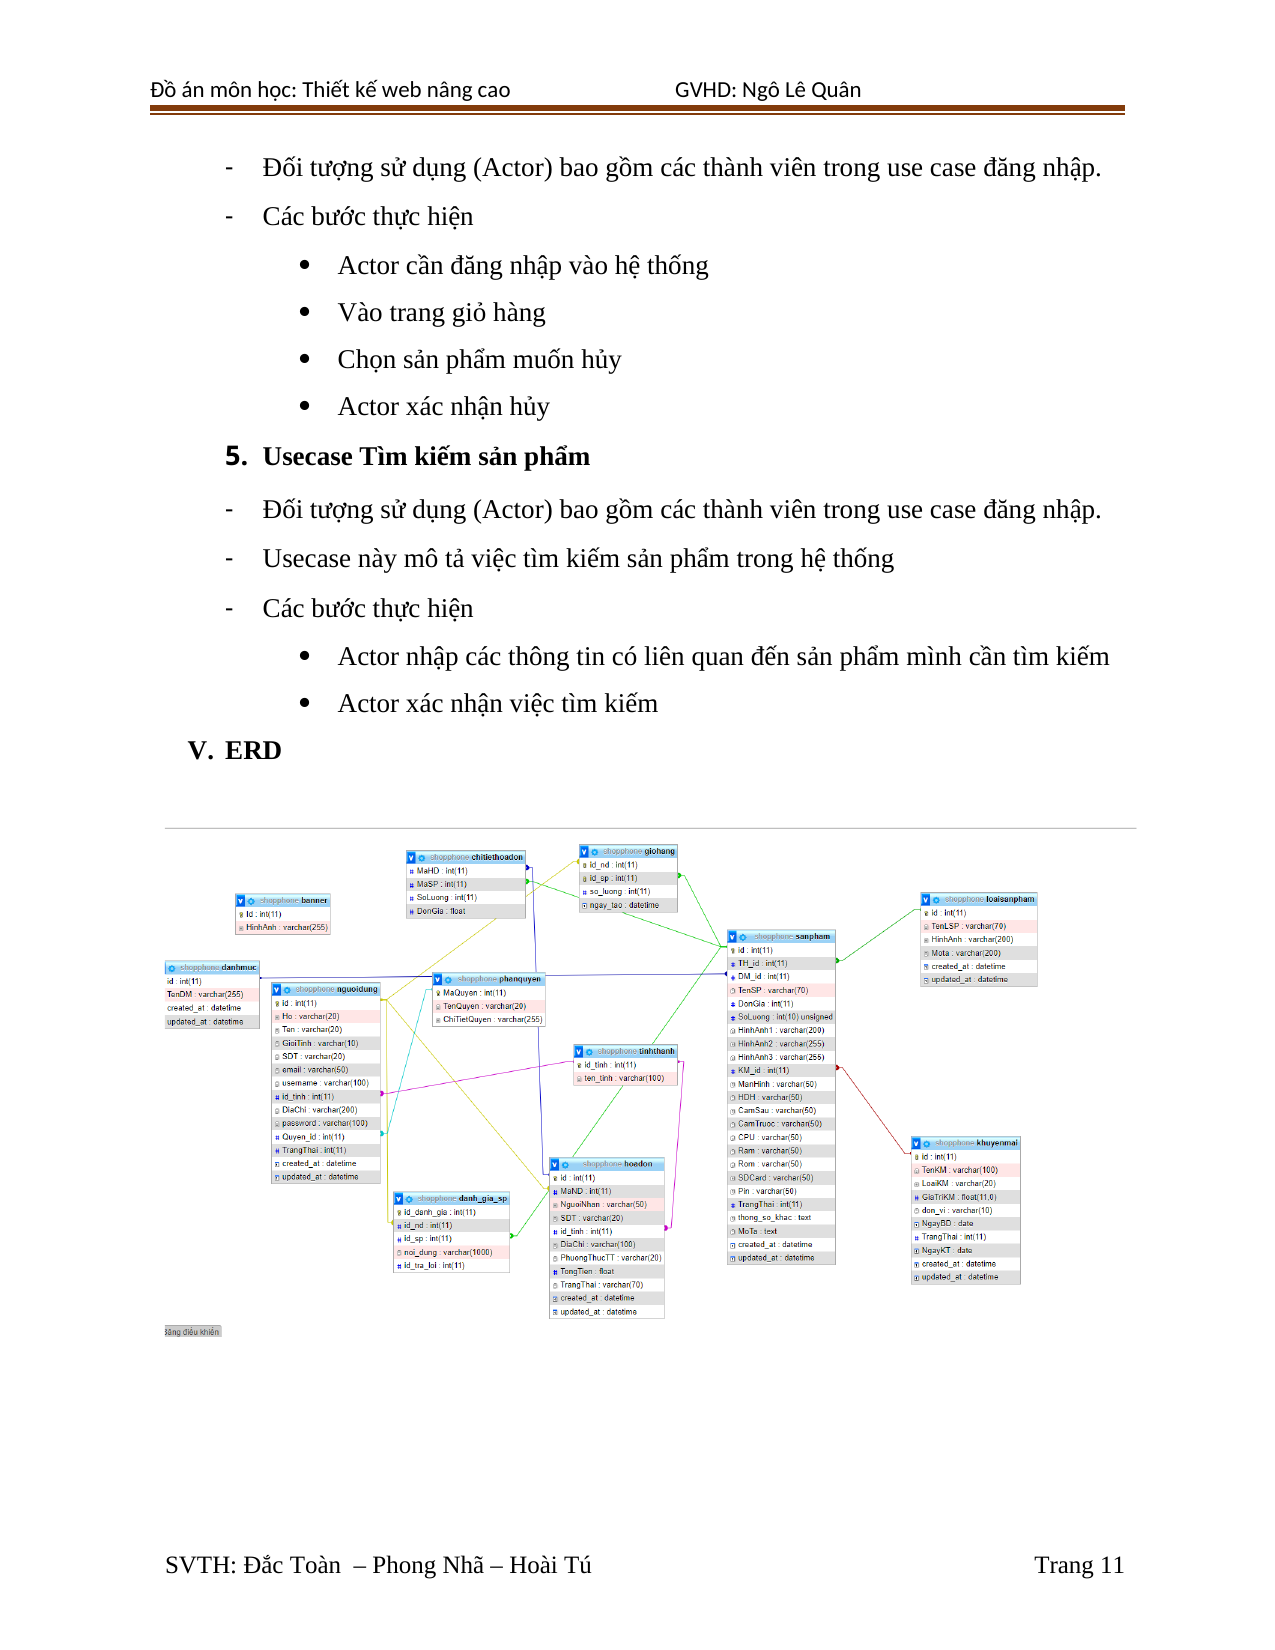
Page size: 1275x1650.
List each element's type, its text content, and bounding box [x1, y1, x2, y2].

list Chọn sản phẩm muốn hủy [300, 343, 1125, 374]
list Actor cần đăng nhập vào hệ thống [300, 249, 1125, 280]
list Actor nhập các thông tin có liên quan đến sản phẩm mình cần tìm kiếm [300, 640, 1125, 671]
list Đối tượng sử dụng (Actor) bao gồm các thành viên trong use case đăng nhập. [225, 150, 1125, 183]
list ERD [187, 734, 1125, 765]
list Actor xác nhận việc tìm kiếm [300, 687, 1125, 718]
list Đối tượng sử dụng (Actor) bao gồm các thành viên trong use case đăng nhập. [225, 492, 1125, 525]
picture [164, 827, 1140, 1337]
list Vào trang giỏ hàng [300, 296, 1125, 327]
list Actor xác nhận hủy [300, 389, 1125, 421]
list Các bước thực hiện [225, 591, 1125, 624]
list Các bước thực hiện [225, 199, 1125, 232]
list Usecase này mô tả việc tìm kiếm sản phẩm trong hệ thống [225, 541, 1125, 574]
list Usecase Tìm kiếm sản phẩm [225, 436, 1125, 473]
